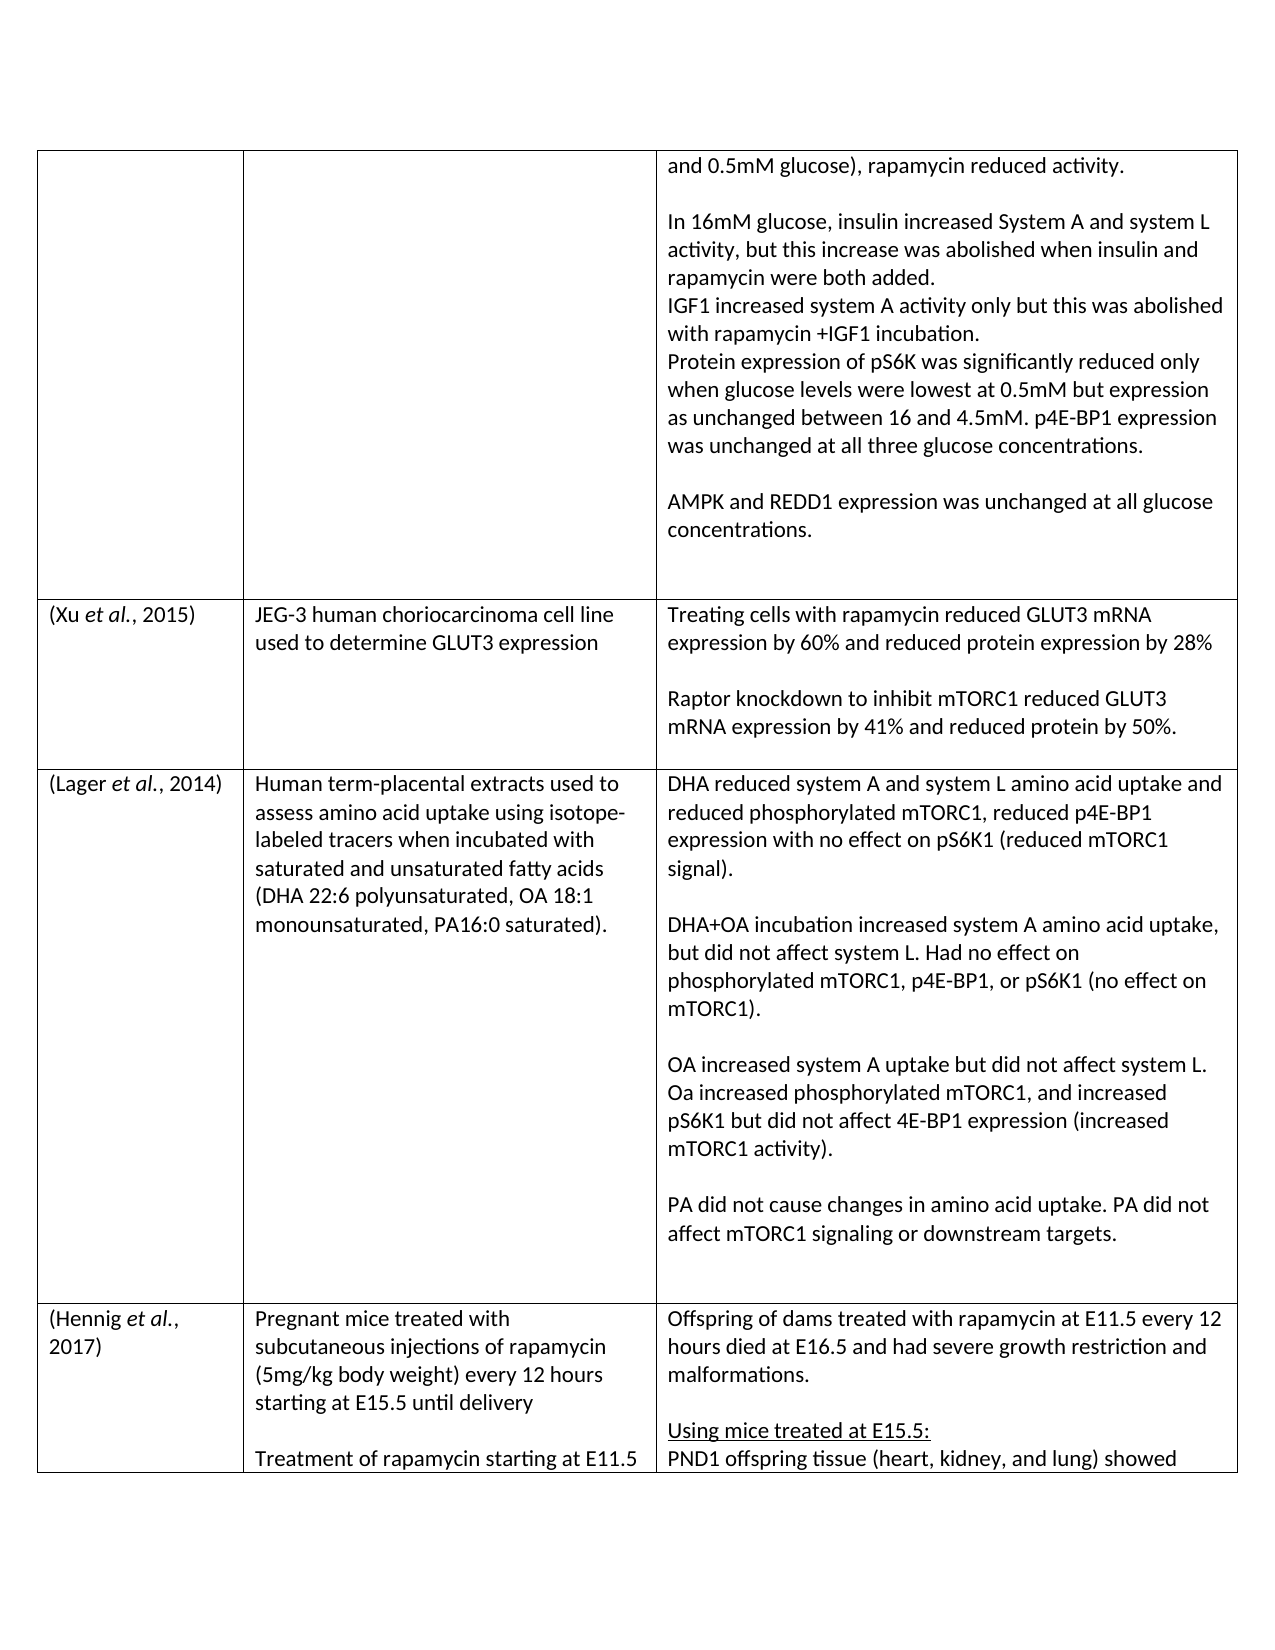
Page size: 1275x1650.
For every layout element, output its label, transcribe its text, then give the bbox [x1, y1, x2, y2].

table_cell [244, 151, 656, 599]
table_cell (Xu et al., 2015) [38, 600, 243, 768]
table_cell JEG-3 human choriocarcinoma cell line used to determine GLUT3 expression [244, 600, 656, 768]
table_cell DHA reduced system A and system L amino acid uptake and reduced phosphorylated mTORC1, reduced p4E-BP1 expression with no effect on pS6K1 (reduced mTORC1 signal). DHA+OA incubation increased system A amino acid uptake, but did not affect system L. Had no effect on phosphorylated mTORC1, p4E-BP1, or pS6K1 (no effect on mTORC1). OA increased system A uptake but did not affect system L. Oa increased phosphorylated mTORC1, and increased pS6K1 but did not affect 4E-BP1 expression (increased mTORC1 activity). PA did not cause changes in amino acid uptake. PA did not affect mTORC1 signaling or downstream targets. [657, 770, 1237, 1303]
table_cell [244, 1304, 656, 1472]
table_cell Human term-placental extracts used to assess amino acid uptake using isotope-labeled tracers when incubated with saturated and unsaturated fatty acids (DHA 22:6 polyunsaturated, OA 18:1 monounsaturated, PA16:0 saturated). [244, 770, 656, 1303]
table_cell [38, 151, 243, 599]
table_cell (Lager et al., 2014) [38, 770, 243, 1303]
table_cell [657, 151, 1237, 599]
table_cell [657, 1304, 1237, 1472]
table_cell Treating cells with rapamycin reduced GLUT3 mRNA expression by 60% and reduced protein expression by 28% Raptor knockdown to inhibit mTORC1 reduced GLUT3 mRNA expression by 41% and reduced protein by 50%. [657, 600, 1237, 768]
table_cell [38, 1304, 243, 1472]
